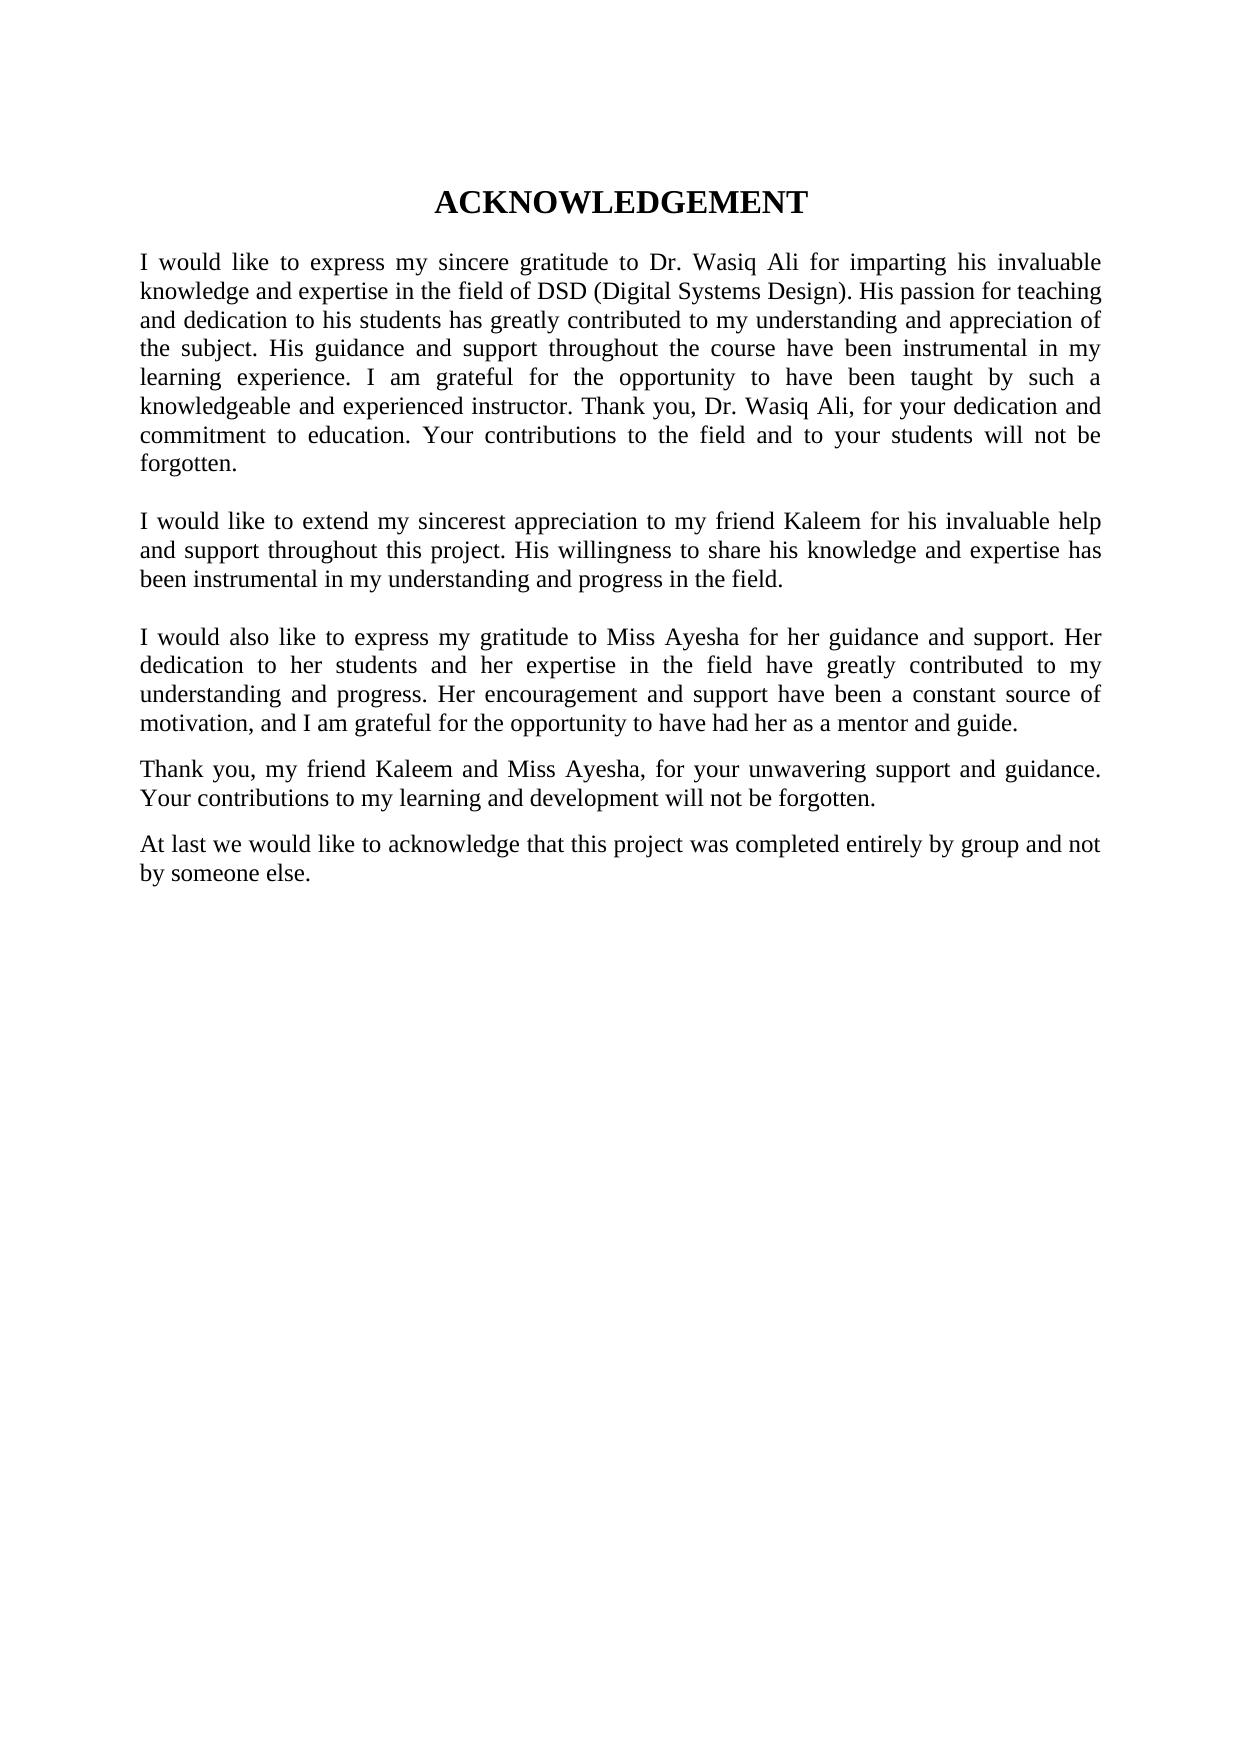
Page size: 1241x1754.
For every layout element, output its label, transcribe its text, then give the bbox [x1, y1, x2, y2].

text I would like to extend my sincerest appreciation to my friend Kaleem for his invaluable help and support throughout this project. His willingness to share his knowledge and expertise has been instrumental in my understanding and progress in the field. [139, 506, 1103, 593]
text I would like to express my sincere gratitude to Dr. Wasiq Ali for imparting his invaluable knowledge and expertise in the field of DSD (Digital Systems Design). His passion for teaching and dedication to his students has greatly contributed to my understanding and appreciation of the subject. His guidance and support throughout the course have been instrumental in my learning experience. I am grateful for the opportunity to have been taught by such a knowledgeable and experienced instructor. Thank you, Dr. Wasiq Ali, for your dedication and commitment to education. Your contributions to the field and to your students will not be forgotten. [139, 247, 1103, 477]
text At last we would like to acknowledge that this project was completed entirely by group and not by someone else. [139, 829, 1103, 887]
text Thank you, my friend Kaleem and Miss Ayesha, for your unwavering support and guidance. Your contributions to my learning and development will not be forgotten. [139, 754, 1103, 812]
text I would also like to express my gratitude to Miss Ayesha for her guidance and support. Her dedication to her students and her expertise in the field have greatly contributed to my understanding and progress. Her encouragement and support have been a constant source of motivation, and I am grateful for the opportunity to have had her as a mentor and guide. [139, 622, 1103, 737]
text ACKNOWLEDGEMENT [139, 182, 1103, 221]
